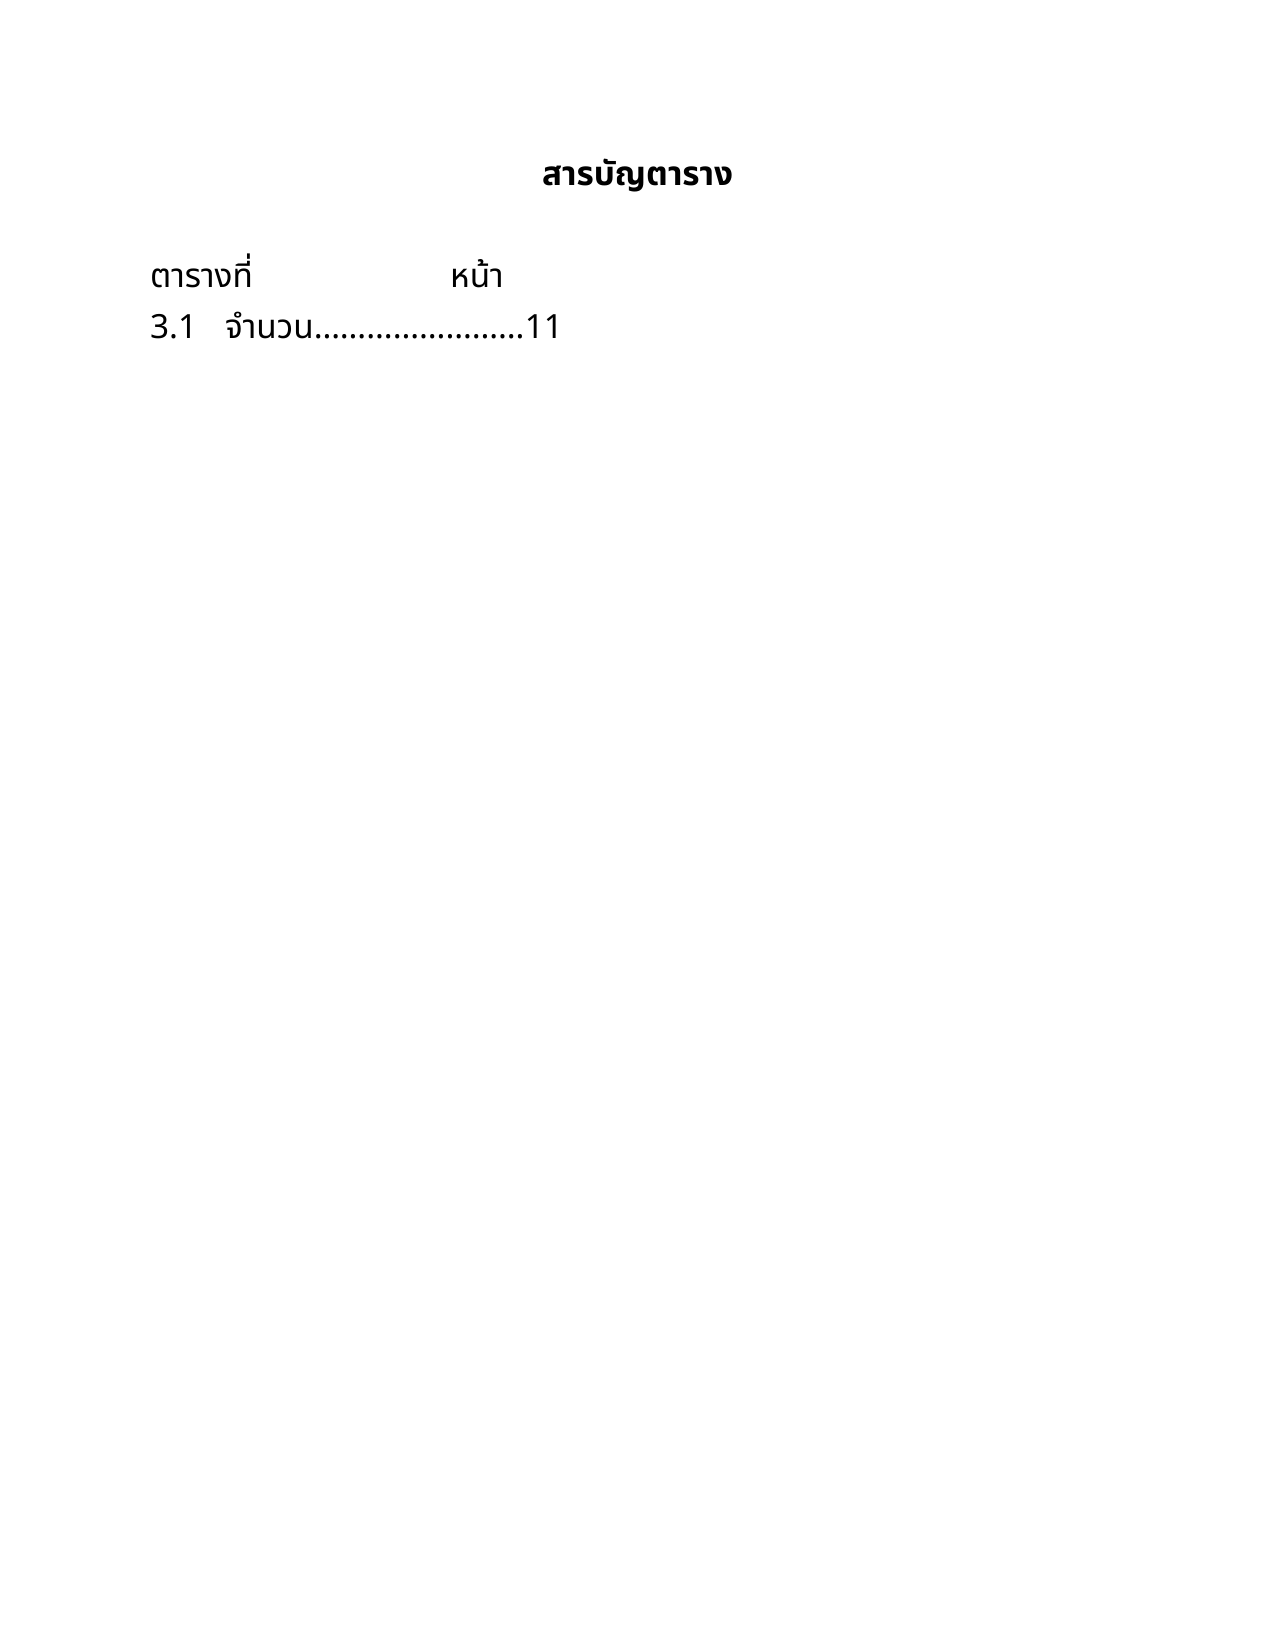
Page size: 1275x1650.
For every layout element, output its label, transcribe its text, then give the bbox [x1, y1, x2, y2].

text สารบัญตาราง [150, 150, 1125, 200]
text ตารางที่ หน้า [150, 252, 1125, 302]
text 3.1 จำนวน……………………11 [150, 302, 1125, 353]
